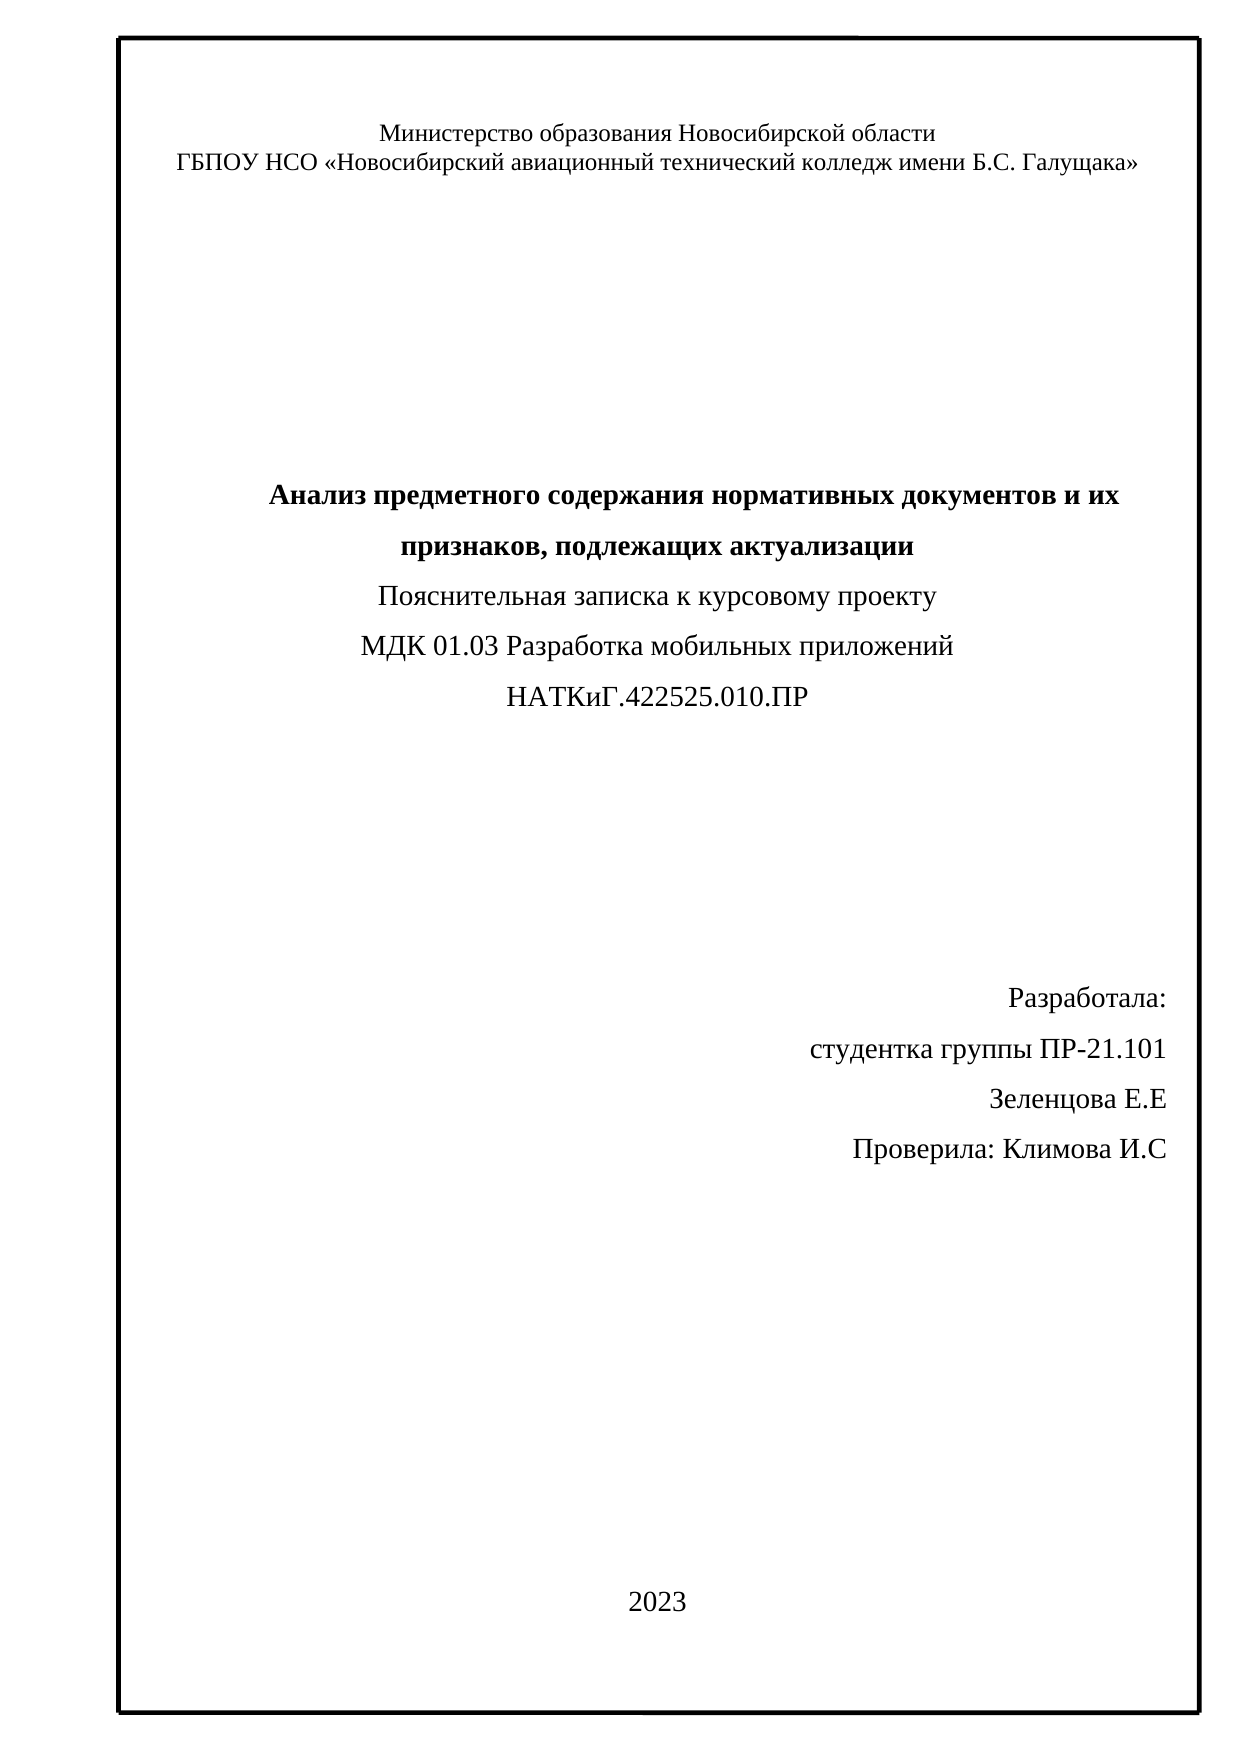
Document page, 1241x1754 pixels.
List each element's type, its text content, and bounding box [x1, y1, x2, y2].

text Зеленцова Е.Е [148, 1081, 1167, 1115]
text студентка группы ПР-21.101 [148, 1031, 1167, 1064]
text Разработала: [148, 981, 1167, 1014]
text 2023 [148, 1584, 1167, 1618]
text Проверила: Климова И.С [148, 1132, 1167, 1165]
text Анализ предметного содержания нормативных документов и их признаков, подлежащих актуализации [148, 477, 1167, 561]
text Министерство образования Новосибирской области [148, 118, 1167, 147]
text МДК 01.03 Разработка мобильных приложений [148, 628, 1167, 662]
text НАТКиГ.422525.010.ПР [148, 679, 1167, 712]
text Пояснительная записка к курсовому проекту [148, 578, 1167, 612]
text ГБПОУ НСО «Новосибирский авиационный технический колледж имени Б.С. Галущака» [148, 147, 1167, 176]
